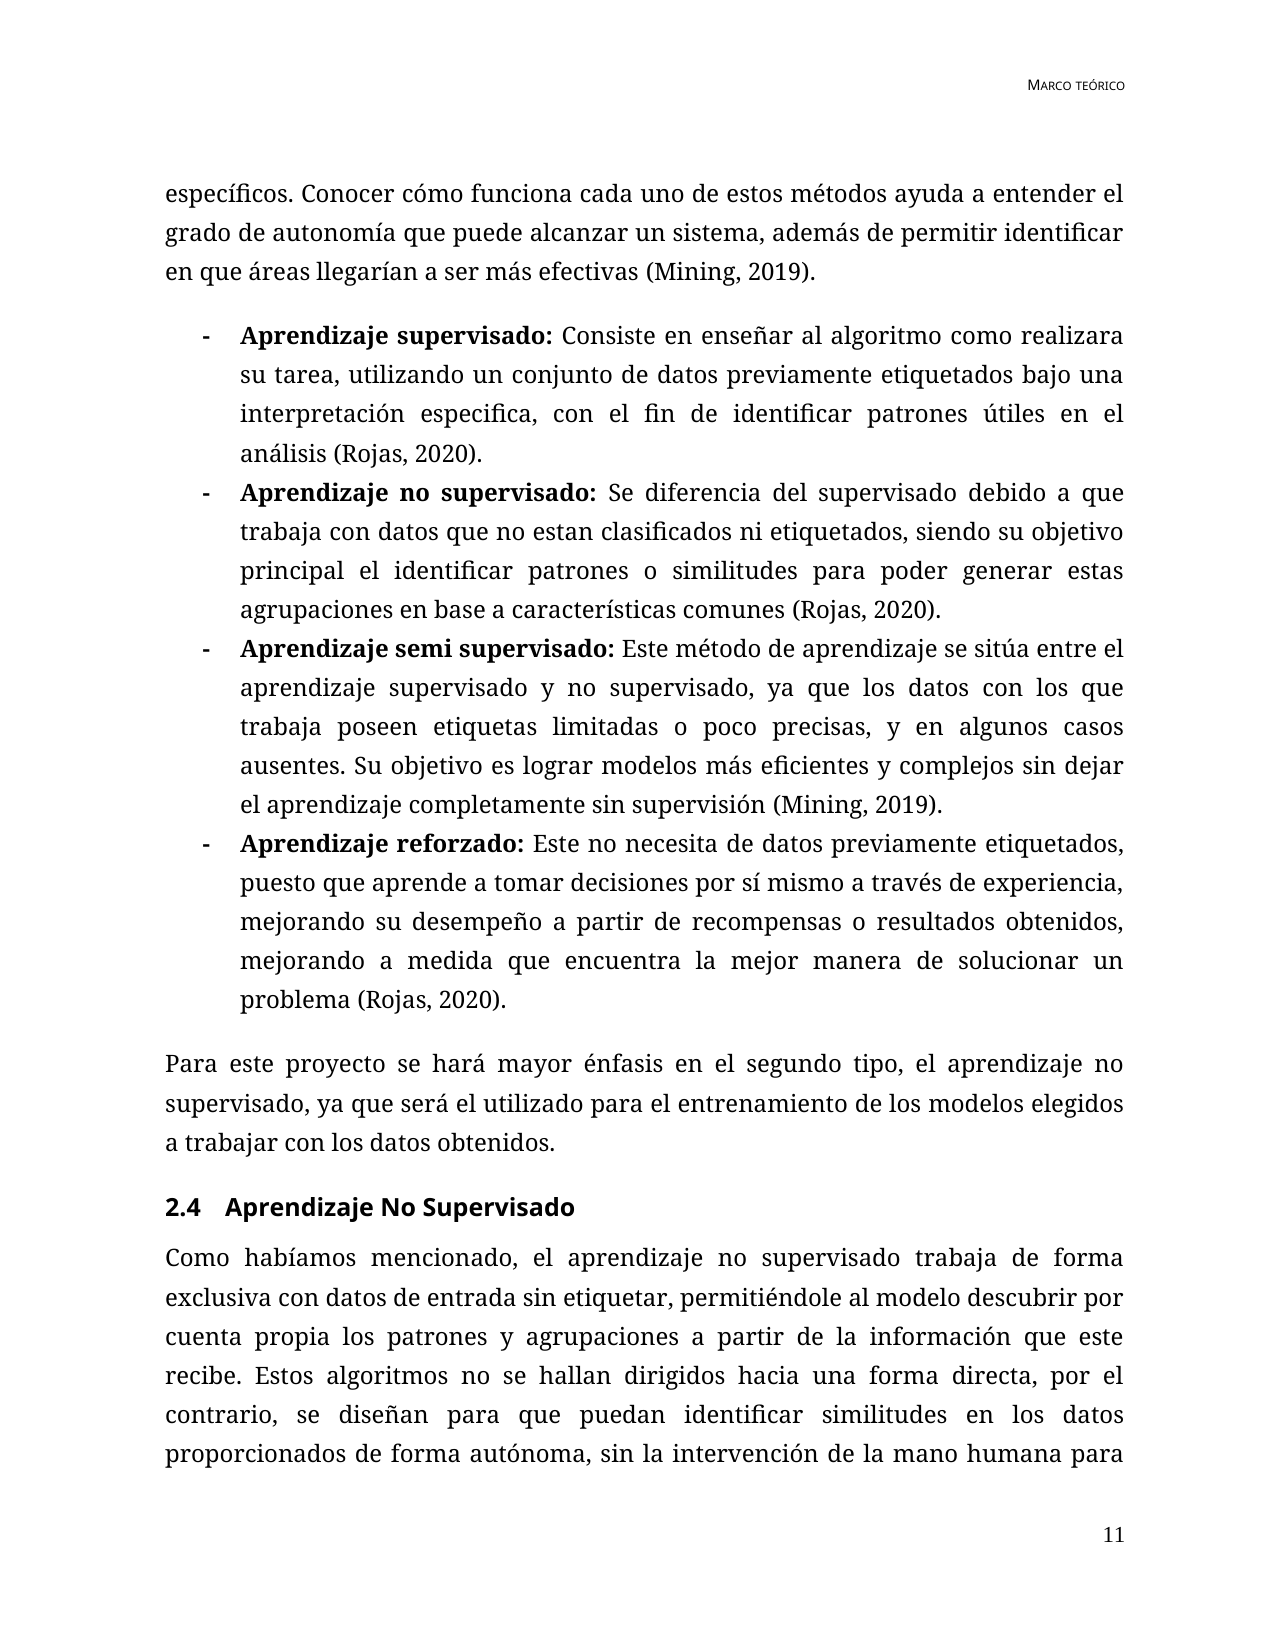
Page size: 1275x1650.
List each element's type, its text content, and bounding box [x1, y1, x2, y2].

text Para este proyecto se hará mayor énfasis en el segundo tipo, el aprendizaje no supervisado, ya que será el utilizado para el entrenamiento de los modelos elegidos a trabajar con los datos obtenidos. [165, 1047, 1125, 1158]
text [165, 1241, 1125, 1469]
list Aprendizaje semi supervisado: Este método de aprendizaje se sitúa entre el aprendizaje supervisado y no supervisado, ya que los datos con los que trabaja poseen etiquetas limitadas o poco precisas, y en algunos casos ausentes. Su objetivo es lograr modelos más eficientes y complejos sin dejar el aprendizaje completamente sin supervisión . [202, 632, 1125, 821]
list Aprendizaje supervisado: Consiste en enseñar al algoritmo como realizara su tarea, utilizando un conjunto de datos previamente etiquetados bajo una interpretación especifica, con el fin de identificar patrones útiles en el análisis . [202, 319, 1125, 469]
subtitle Aprendizaje No Supervisado [165, 1189, 1125, 1223]
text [165, 177, 1125, 288]
list Aprendizaje reforzado: Este no necesita de datos previamente etiquetados, puesto que aprende a tomar decisiones por sí mismo a través de experiencia, mejorando su desempeño a partir de recompensas o resultados obtenidos, mejorando a medida que encuentra la mejor manera de solucionar un problema . [202, 827, 1125, 1016]
list Aprendizaje no supervisado: Se diferencia del supervisado debido a que trabaja con datos que no estan clasificados ni etiquetados, siendo su objetivo principal el identificar patrones o similitudes para poder generar estas agrupaciones en base a características comunes . [202, 475, 1125, 625]
